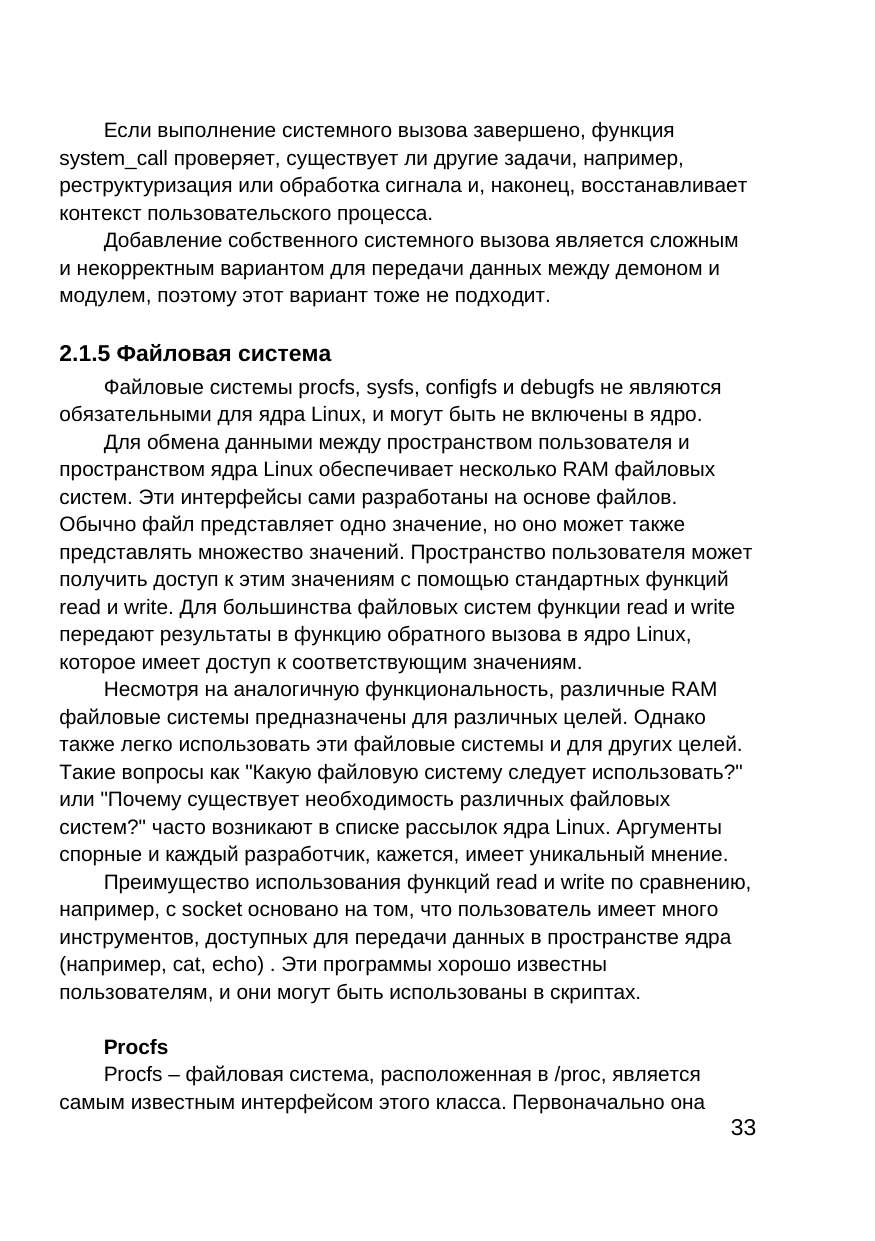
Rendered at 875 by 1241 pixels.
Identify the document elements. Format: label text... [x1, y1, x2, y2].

text Добавление собственного системного вызова является сложным и некорректным вариантом для передачи данных между демоном и модулем, поэтому этот вариант тоже не подходит. [59, 228, 756, 307]
text Если выполнение системного вызова завершено, функция system_call проверяет, существует ли другие задачи, например, реструктуризация или обработка сигнала и, наконец, восстанавливает контекст пользовательского процесса. [59, 118, 756, 224]
text Для обмена данными между пространством пользователя и пространством ядра Linux обеспечивает несколько RAM файловых систем. Эти интерфейсы сами разработаны на основе файлов. Обычно файл представляет одно значение, но оно может также представлять множество значений. Пространство пользователя может получить доступ к этим значениям с помощью стандартных функций read и write. Для большинства файловых систем функции read и write передают результаты в функцию обратного вызова в ядро Linux, которое имеет доступ к соответствующим значениям. [59, 429, 756, 673]
text Несмотря на аналогичную функциональность, различные RAM файловые системы предназначены для различных целей. Однако также легко использовать эти файловые системы и для других целей. Такие вопросы как "Какую файловую систему следует использовать?" или "Почему существует необходимость различных файловых систем?" часто возникают в списке рассылок ядра Linux. Аргументы спорные и каждый разработчик, кажется, имеет уникальный мнение. [59, 677, 756, 866]
text Преимущество использования функций read и write по сравнению, например, с socket основано на том, что пользователь имеет много инструментов, доступных для передачи данных в пространстве ядра (например, cat, echo) . Эти программы хорошо известны пользователям, и они могут быть использованы в скриптах. [59, 869, 756, 1003]
text Procfs [59, 1034, 756, 1058]
text Файловые системы procfs, sysfs, configfs и debugfs не являются обязательными для ядра Linux, и могут быть не включены в ядро. [59, 374, 756, 426]
subtitle 2.1.5 Файловая система [59, 340, 756, 366]
